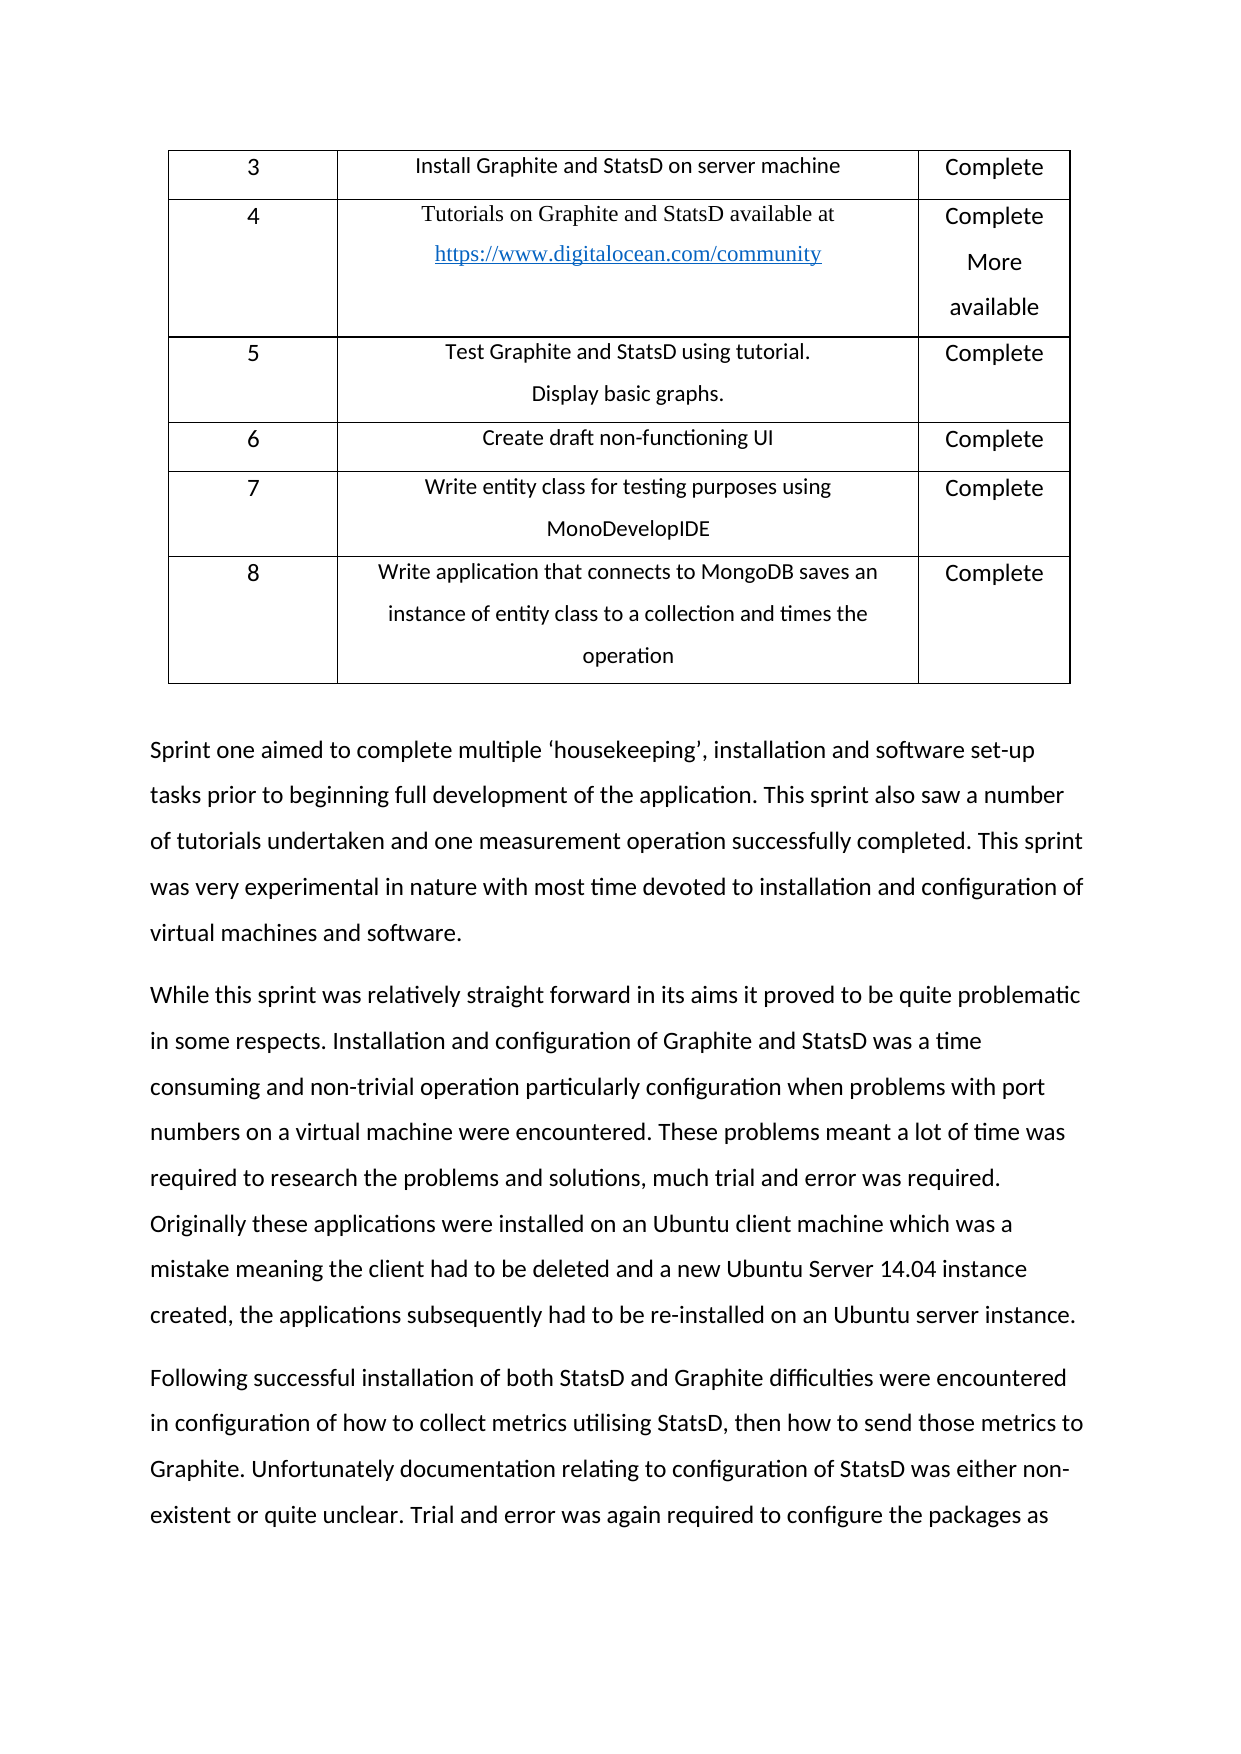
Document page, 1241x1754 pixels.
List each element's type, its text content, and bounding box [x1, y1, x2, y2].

table_cell 6 [169, 423, 337, 471]
table_cell Complete [919, 423, 1069, 471]
table_cell Install Graphite and StatsD on server machine [338, 151, 918, 199]
text Sprint one aimed to complete multiple ‘housekeeping’, installation and software set-up tasks prior to beginning full development of the application. This sprint also saw a number of tutorials undertaken and one measurement operation successfully completed. This sprint was very experimental in nature with most time devoted to installation and configuration of virtual machines and software. [150, 734, 1090, 947]
table_cell Tutorials on Graphite and StatsD available at https://www.digitalocean.com/community [338, 200, 918, 336]
table_cell 3 [169, 151, 337, 199]
table_cell Complete [919, 557, 1069, 683]
table_cell 7 [169, 472, 337, 556]
table_cell Complete More available [919, 200, 1069, 336]
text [150, 1362, 1090, 1529]
table_cell Create draft non-functioning UI [338, 423, 918, 471]
table_cell 8 [169, 557, 337, 683]
table_cell Complete [919, 472, 1069, 556]
table_cell Test Graphite and StatsD using tutorial. Display basic graphs. [338, 338, 918, 422]
table_cell Complete [919, 151, 1069, 199]
table_cell 5 [169, 338, 337, 422]
table_cell Write entity class for testing purposes using MonoDevelopIDE [338, 472, 918, 556]
table_cell 4 [169, 200, 337, 336]
text While this sprint was relatively straight forward in its aims it proved to be quite problematic in some respects. Installation and configuration of Graphite and StatsD was a time consuming and non-trivial operation particularly configuration when problems with port numbers on a virtual machine were encountered. These problems meant a lot of time was required to research the problems and solutions, much trial and error was required. Originally these applications were installed on an Ubuntu client machine which was a mistake meaning the client had to be deleted and a new Ubuntu Server 14.04 instance created, the applications subsequently had to be re-installed on an Ubuntu server instance. [150, 979, 1090, 1330]
table_cell Complete [919, 338, 1069, 422]
table_cell Write application that connects to MongoDB saves an instance of entity class to a collection and times the operation [338, 557, 918, 683]
